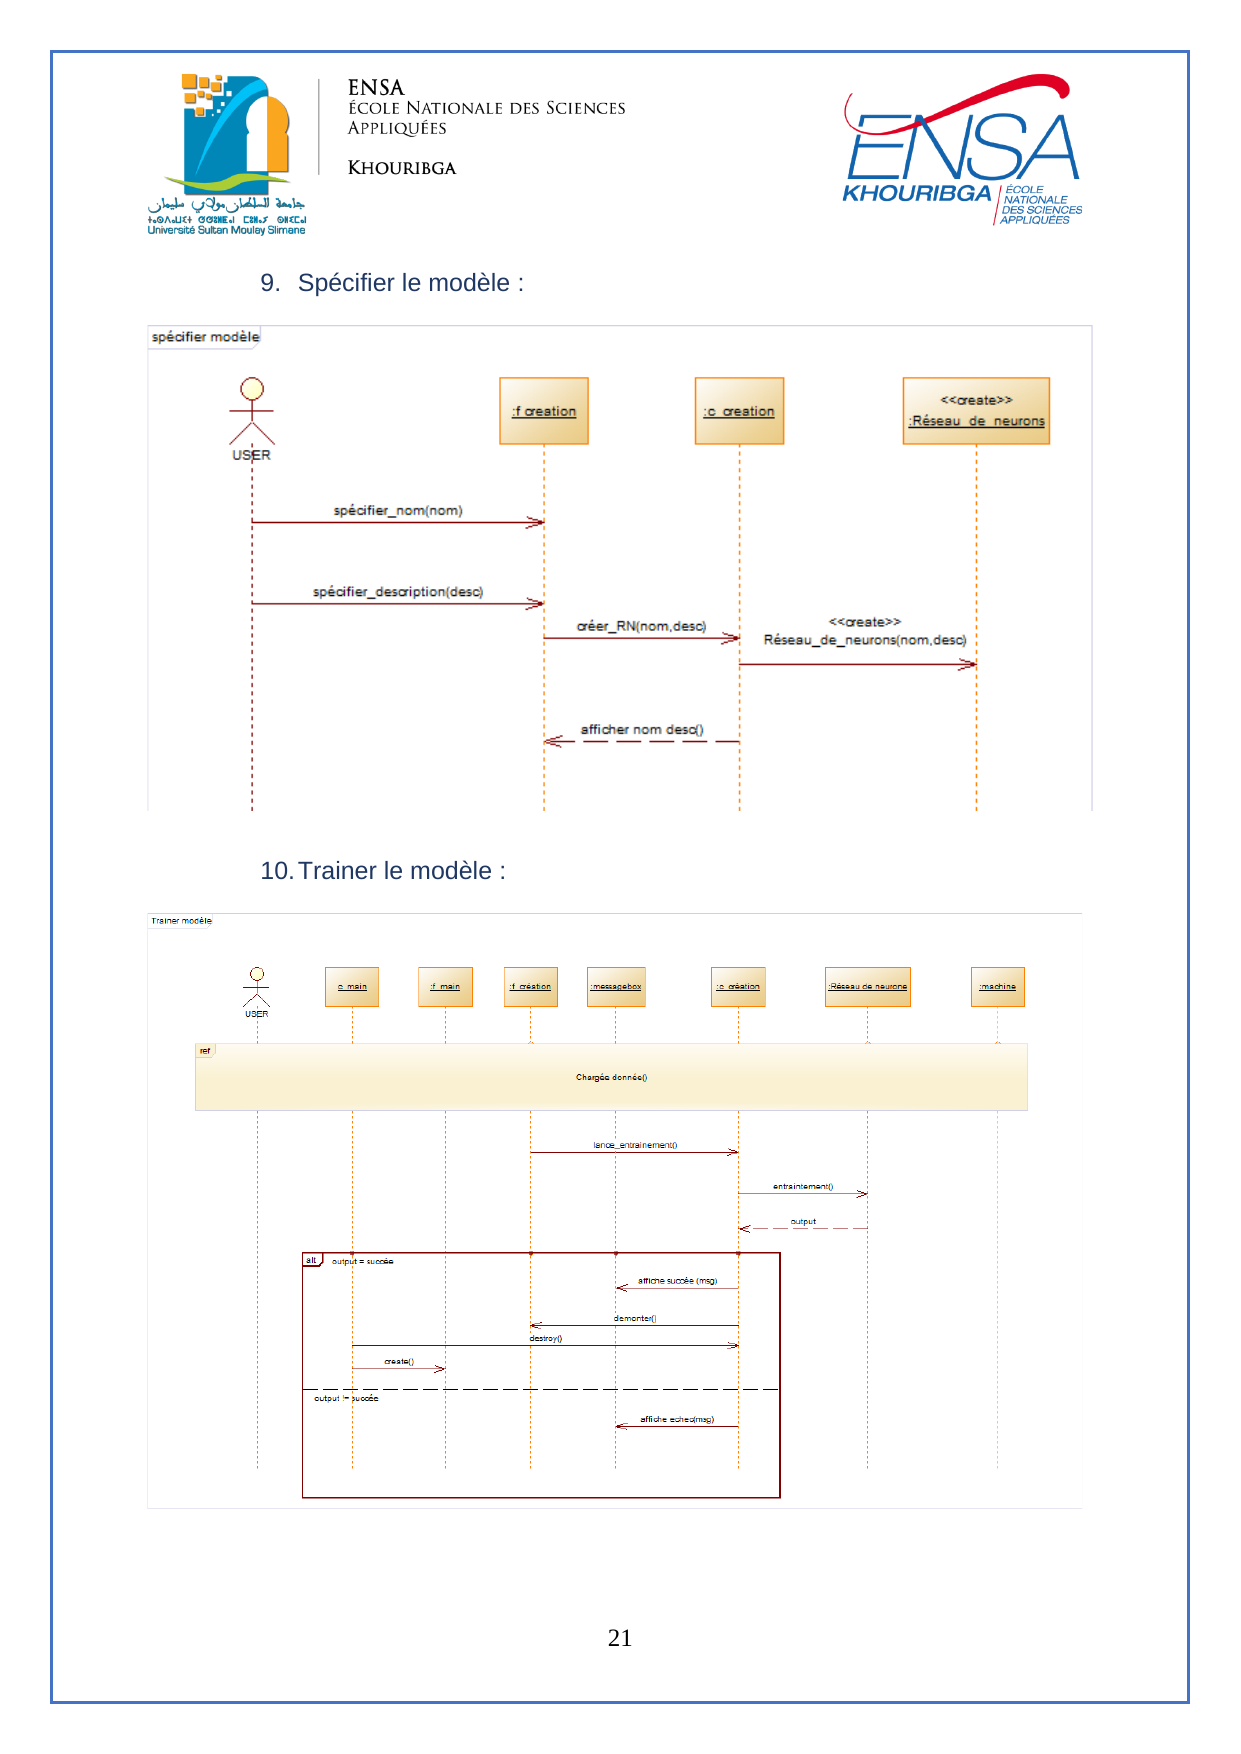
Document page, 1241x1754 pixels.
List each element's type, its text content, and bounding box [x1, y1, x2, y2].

picture [147, 325, 1093, 811]
subtitle Spécifier le modèle : [260, 268, 1093, 297]
picture [147, 73, 1083, 236]
picture [147, 913, 1083, 1509]
subtitle Trainer le modèle : [260, 856, 1093, 885]
